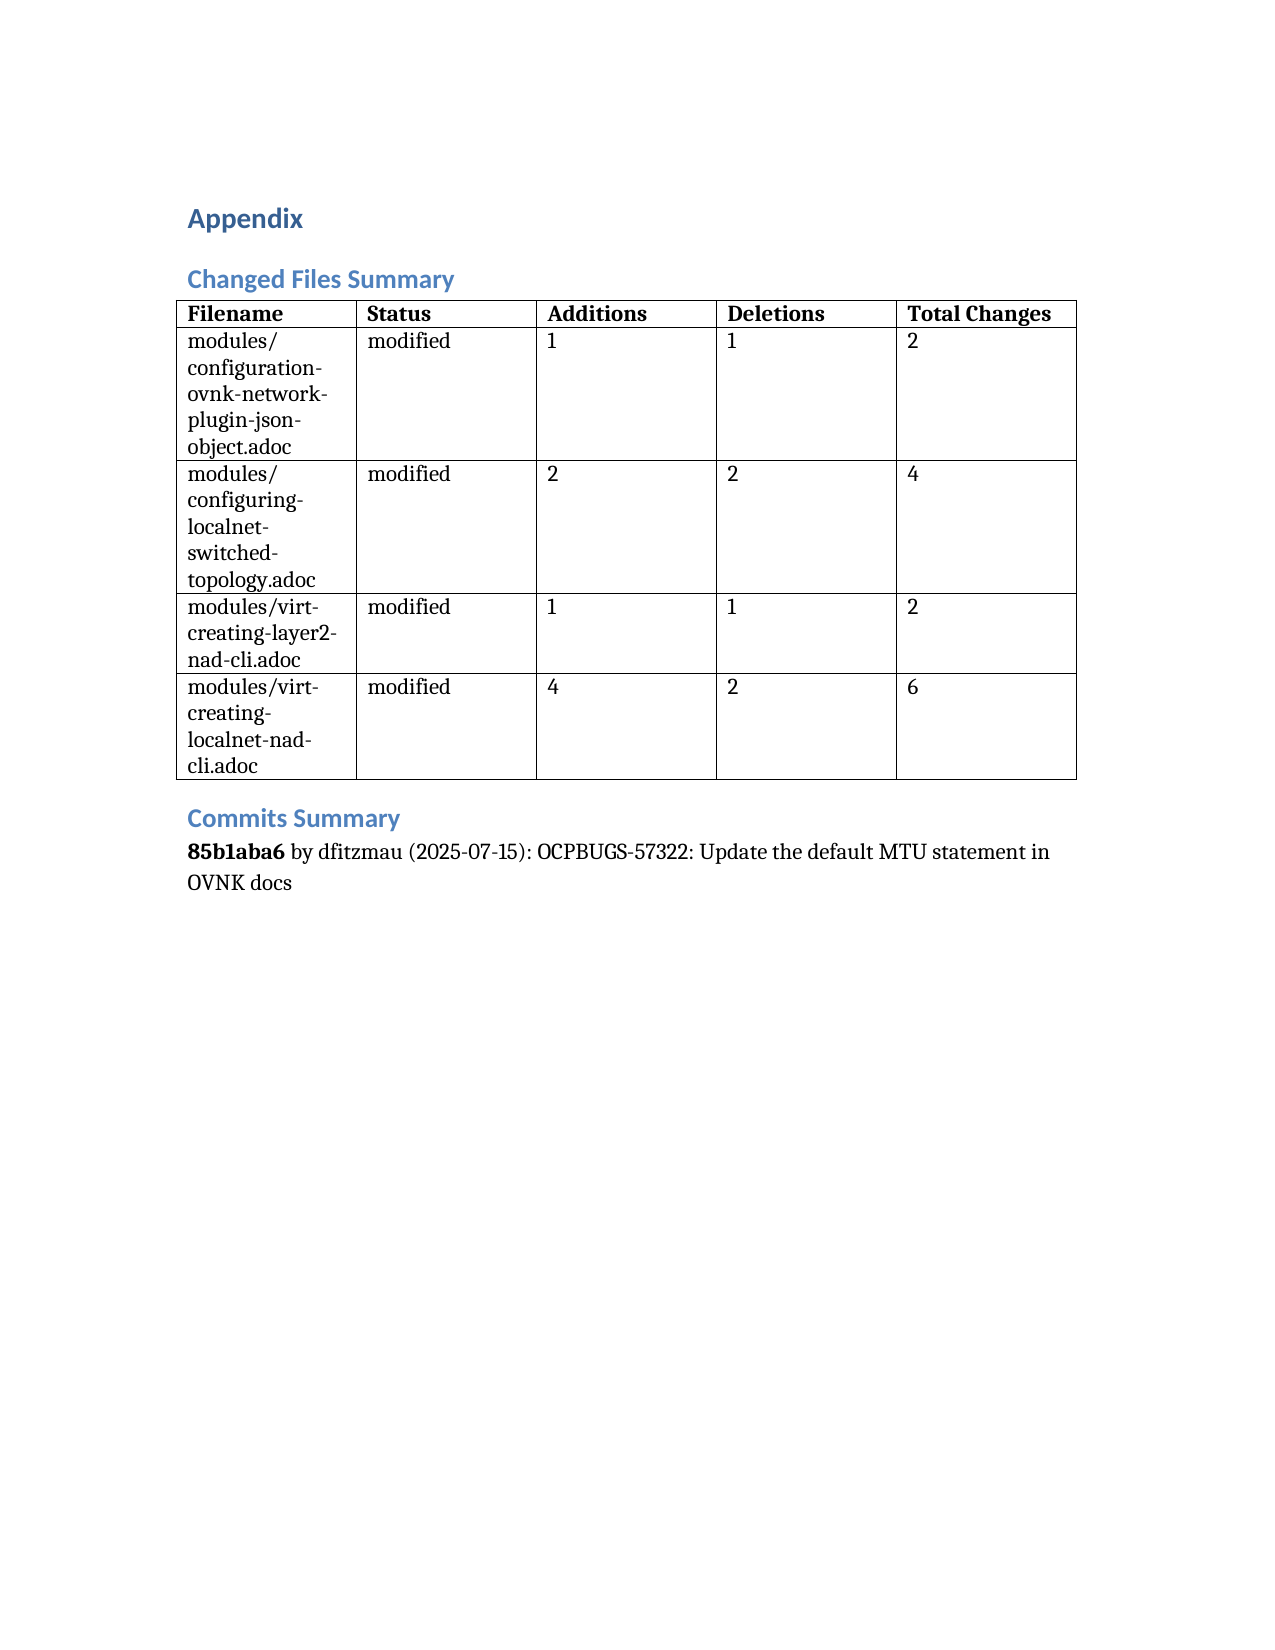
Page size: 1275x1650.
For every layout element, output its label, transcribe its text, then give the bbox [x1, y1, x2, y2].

table_cell modified [357, 461, 536, 593]
table_header Deletions [717, 301, 896, 327]
table_cell 1 [537, 328, 716, 460]
subtitle Appendix [187, 200, 1087, 236]
table_cell 2 [717, 461, 896, 593]
subtitle Changed Files Summary [187, 262, 1087, 295]
table_header Total Changes [897, 301, 1076, 327]
table_cell 1 [717, 328, 896, 460]
table_header Additions [537, 301, 716, 327]
table_cell modules/virt-creating-layer2-nad-cli.adoc [177, 594, 356, 673]
table_cell 2 [897, 594, 1076, 673]
subtitle Commits Summary [187, 801, 1087, 834]
table_header Status [357, 301, 536, 327]
table_cell modules/virt-creating-localnet-nad-cli.adoc [177, 674, 356, 779]
table_cell 1 [537, 594, 716, 673]
table_cell 2 [717, 674, 896, 779]
text 85b1aba6 by dfitzmau (2025-07-15): OCPBUGS-57322: Update the default MTU statement in OVNK docs [187, 839, 1087, 896]
table_header Filename [177, 301, 356, 327]
table_cell 4 [897, 461, 1076, 593]
table_cell 4 [537, 674, 716, 779]
table_cell modified [357, 594, 536, 673]
table_cell 1 [717, 594, 896, 673]
table_cell modified [357, 328, 536, 460]
table_cell 6 [897, 674, 1076, 779]
table_cell modified [357, 674, 536, 779]
table_cell 2 [537, 461, 716, 593]
table_cell modules/configuring-localnet-switched-topology.adoc [177, 461, 356, 593]
table_cell modules/configuration-ovnk-network-plugin-json-object.adoc [177, 328, 356, 460]
table_cell 2 [897, 328, 1076, 460]
